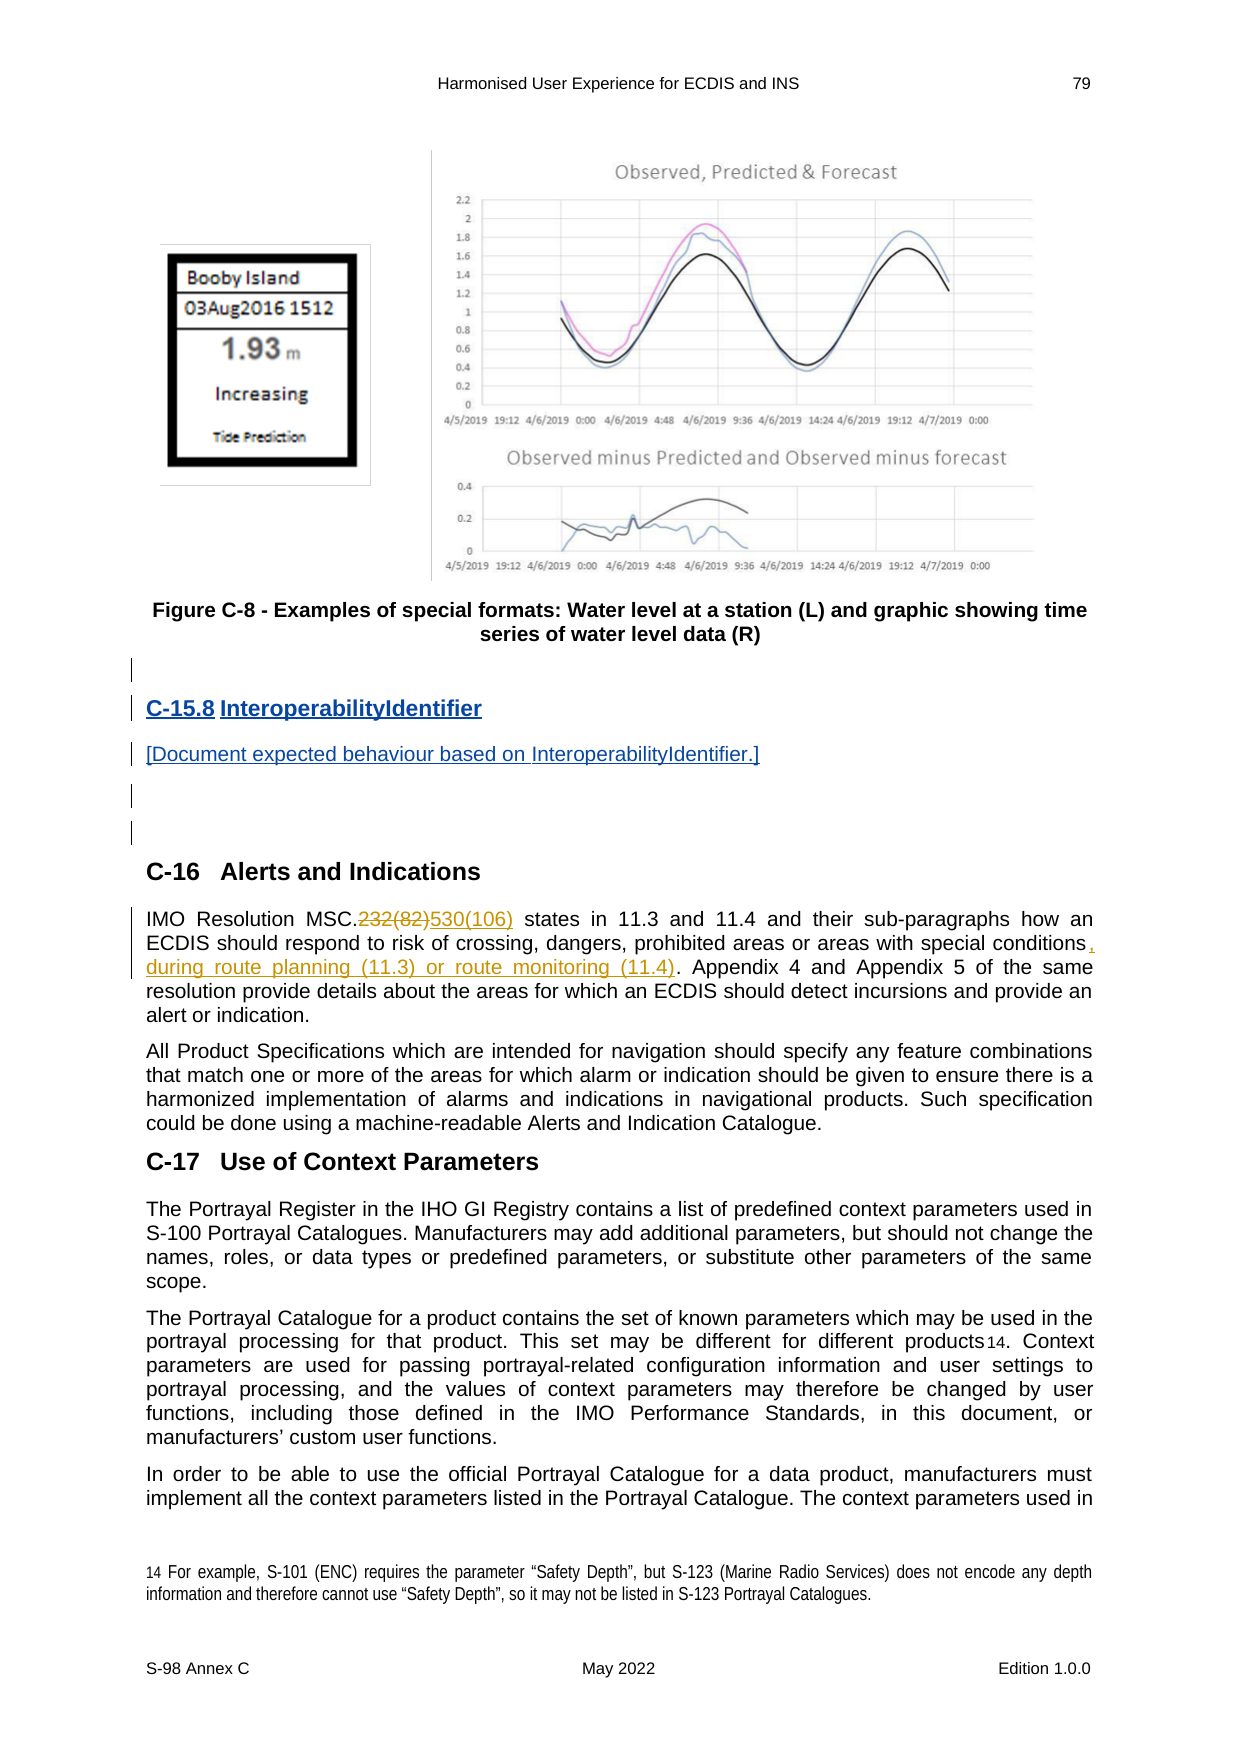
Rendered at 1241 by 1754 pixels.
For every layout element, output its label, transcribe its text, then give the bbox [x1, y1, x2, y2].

text All Product Specifications which are intended for navigation should specify any feature combinations that match one or more of the areas for which alarm or indication should be given to ensure there is a harmonized implementation of alarms and indications in navigational products. Such specification could be done using a machine-readable Alerts and Indication Catalogue. [146, 1039, 1094, 1135]
text The Portrayal Register in the IHO GI Registry contains a list of predefined context parameters used in S-100 Portrayal Catalogues. Manufacturers may add additional parameters, but should not change the names, roles, or data types or predefined parameters, or substitute other parameters of the same scope. [146, 1197, 1094, 1293]
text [146, 1462, 1094, 1509]
subtitle Use of Context Parameters [146, 1147, 1094, 1176]
subtitle Alerts and Indications [146, 857, 1094, 886]
picture [160, 150, 1081, 581]
text Figure C-8 - Examples of special formats: Water level at a station (L) and graphic showing time series of water level data (R) [146, 598, 1094, 646]
text The Portrayal Catalogue for a product contains the set of known parameters which may be used in the portrayal processing for that product. This set may be different for different products. Context parameters are used for passing portrayal-related configuration information and user settings to portrayal processing, and the values of context parameters may therefore be changed by user functions, including those defined in the IMO Performance Standards, in this document, or manufacturers’ custom user functions. [146, 1305, 1094, 1449]
text IMO Resolution MSC. states in 11.3 and 11.4 and their sub-paragraphs how an ECDIS should respond to risk of crossing, dangers, prohibited areas or areas with special conditions. Appendix 4 and Appendix 5 of the same resolution provide details about the areas for which an ECDIS should detect incursions and provide an alert or indication. [146, 907, 1094, 1027]
